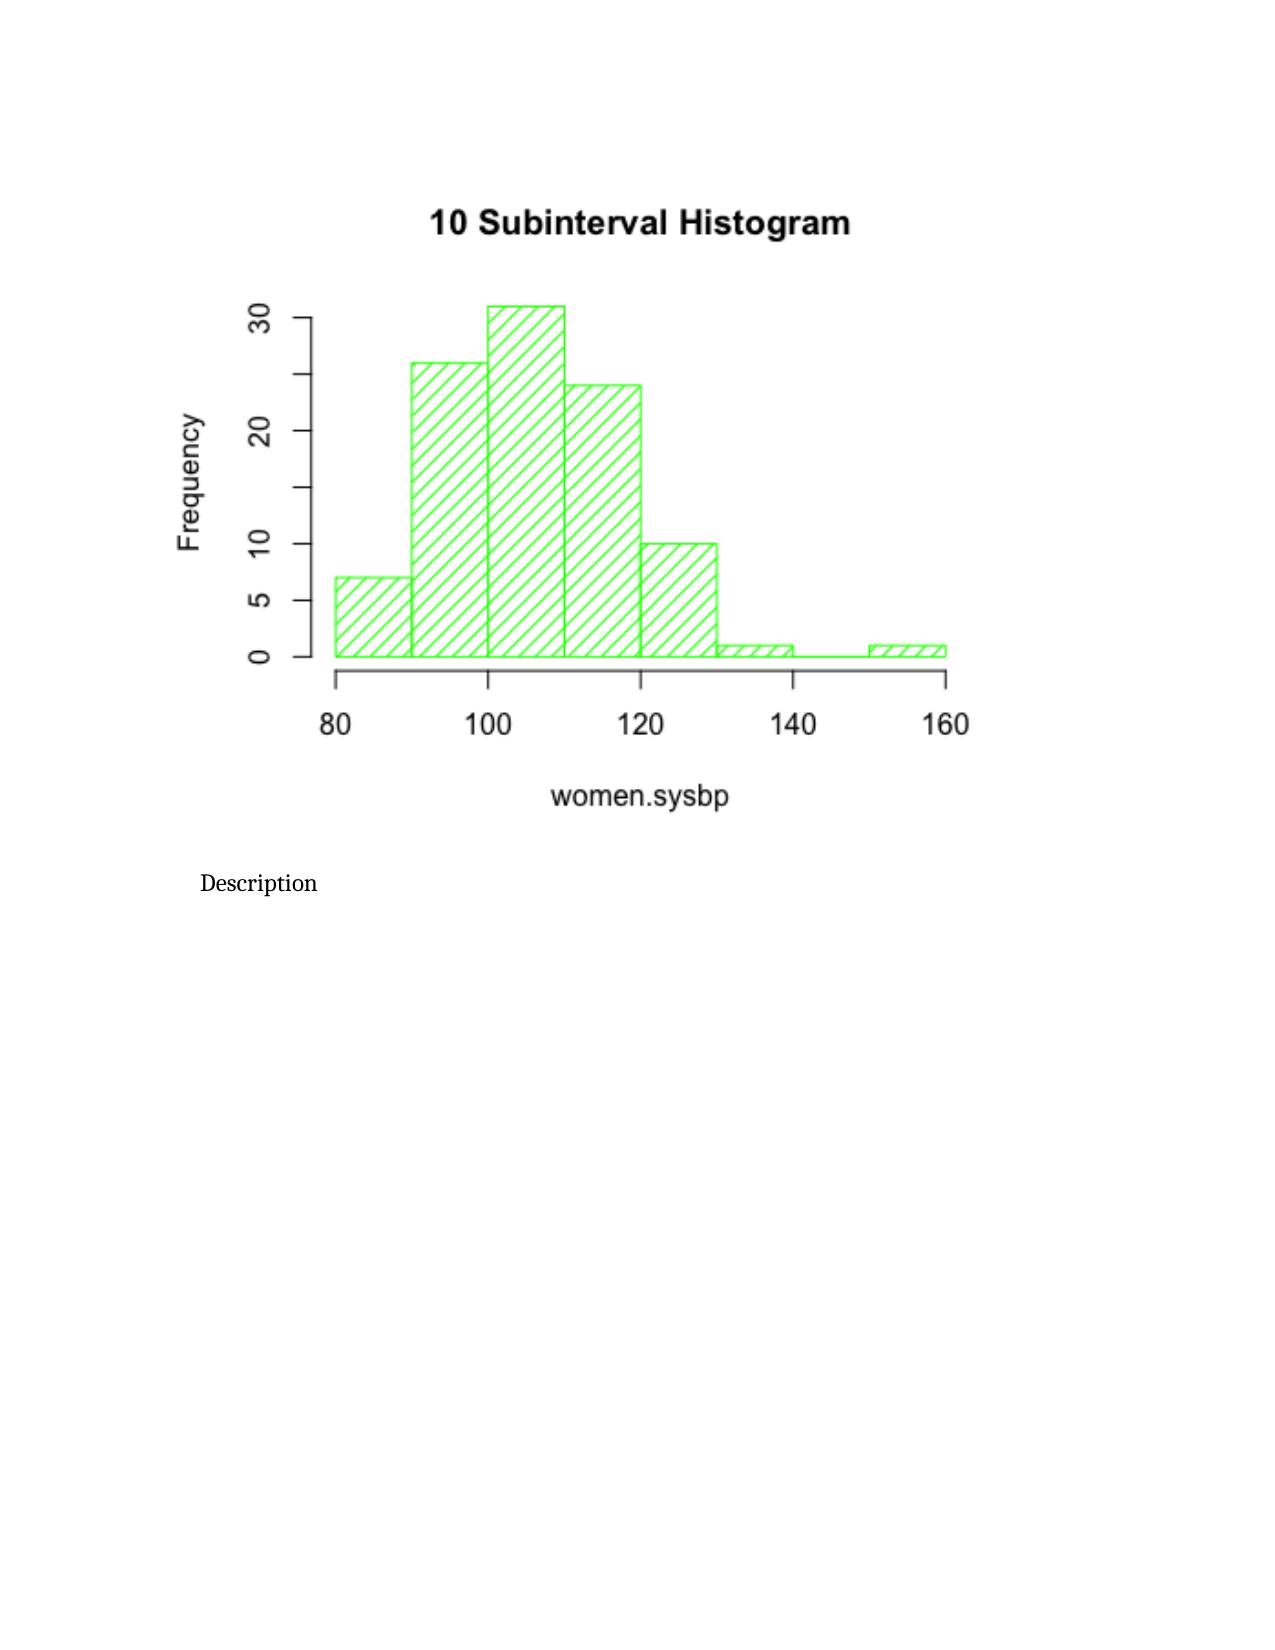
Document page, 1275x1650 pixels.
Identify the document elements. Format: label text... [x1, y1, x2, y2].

text Description [200, 869, 1075, 897]
picture [168, 150, 1044, 850]
